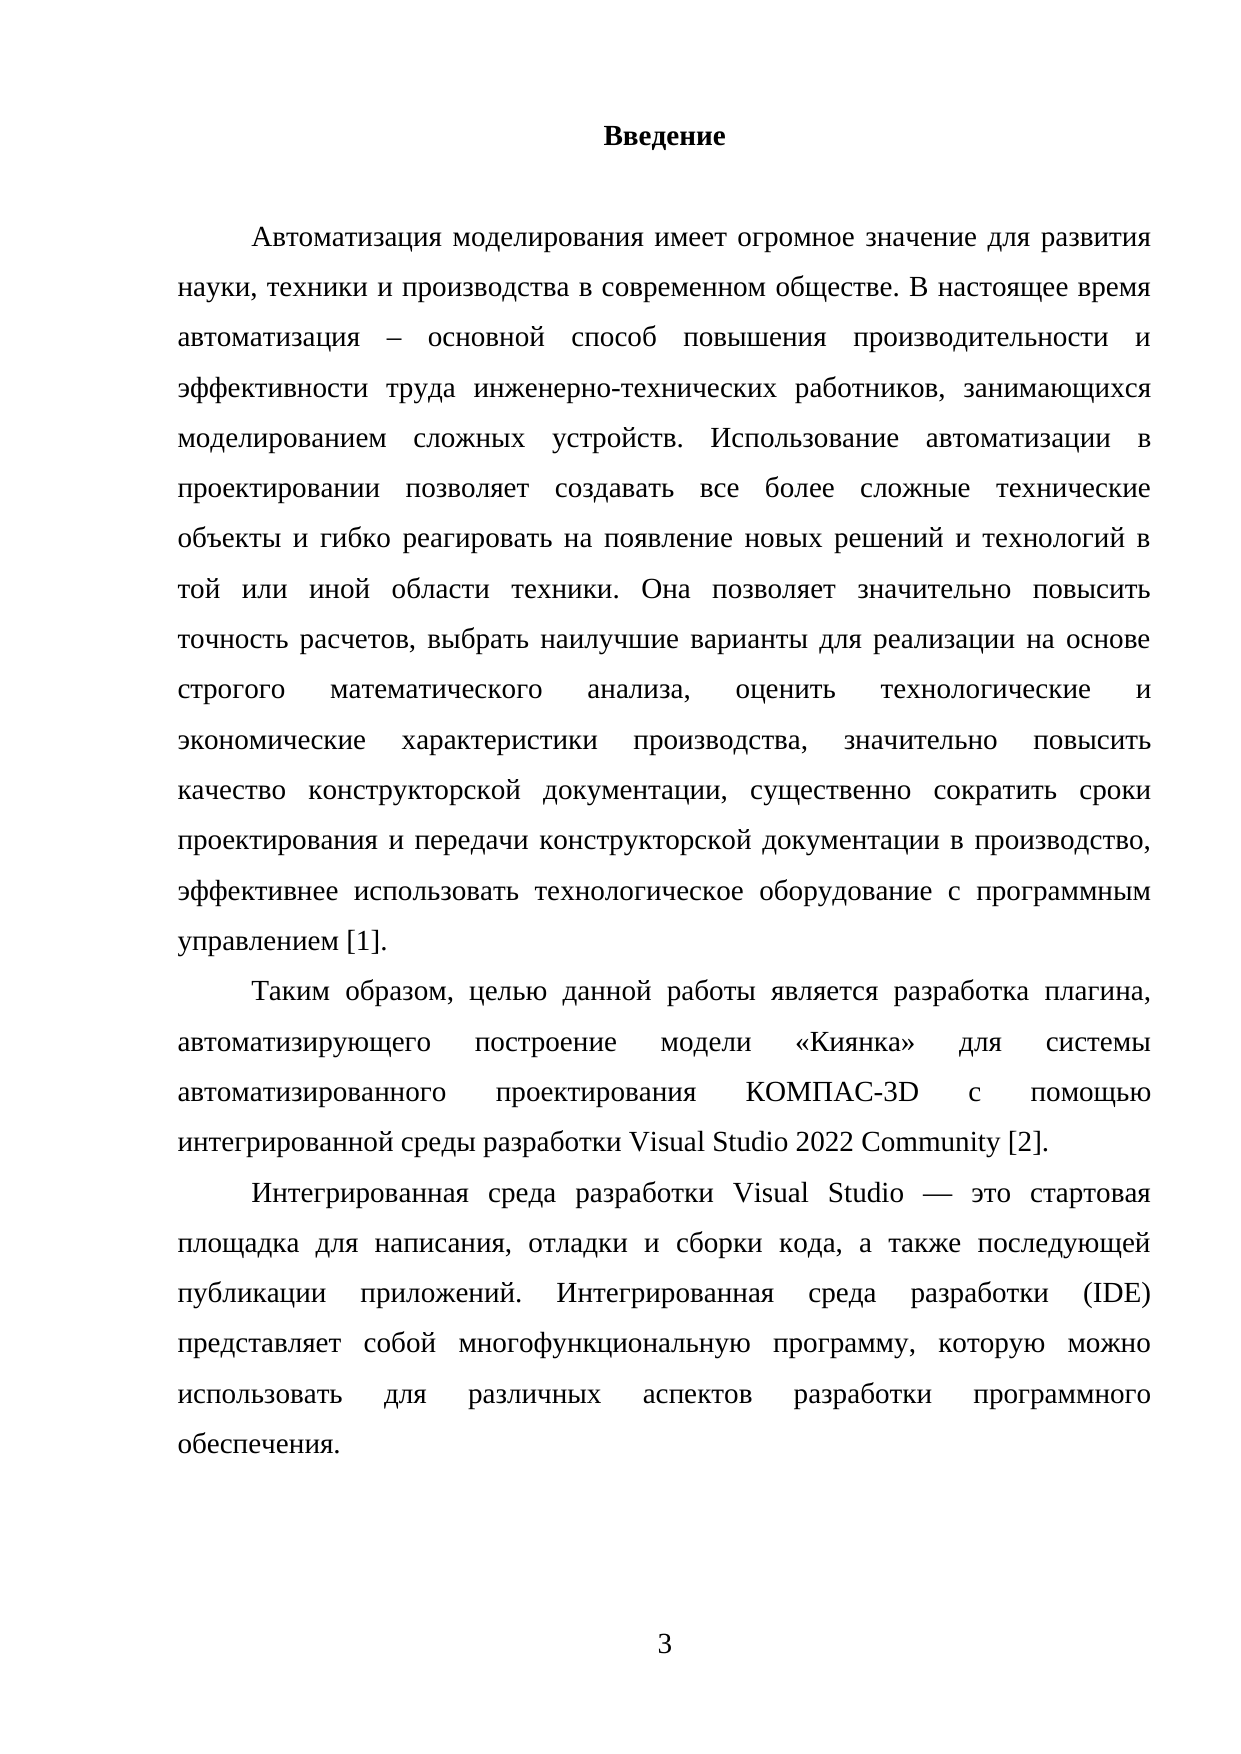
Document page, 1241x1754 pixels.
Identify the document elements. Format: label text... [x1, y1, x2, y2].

subtitle Введение [177, 118, 1152, 152]
text Таким образом, целью данной работы является разработка плагина, автоматизирующего построение модели «Киянка» для системы автоматизированного проектирования КОМПАС-3D с помощью интегрированной среды разработки Visual Studio 2022 Сommunity [2]. [177, 973, 1152, 1158]
text Интегрированная среда разработки Visual Studio — это стартовая площадка для написания, отладки и сборки кода, а также последующей публикации приложений. Интегрированная среда разработки (IDE) представляет собой многофункциональную программу, которую можно использовать для различных аспектов разработки программного обеспечения. [177, 1175, 1152, 1460]
text Автоматизация моделирования имеет огромное значение для развития науки, техники и производства в современном обществе. В настоящее время автоматизация – основной способ повышения производительности и эффективности труда инженерно-технических работников, занимающихся моделированием сложных устройств. Использование автоматизации в проектировании позволяет создавать все более сложные технические объекты и гибко реагировать на появление новых решений и технологий в той или иной области техники. Она позволяет значительно повысить точность расчетов, выбрать наилучшие варианты для реализации на основе строгого математического анализа, оценить технологические и экономические характеристики производства, значительно повысить качество конструкторской документации, существенно сократить сроки проектирования и передачи конструкторской документации в производство, эффективнее использовать технологическое оборудование с программным управлением [1]. [177, 219, 1152, 957]
